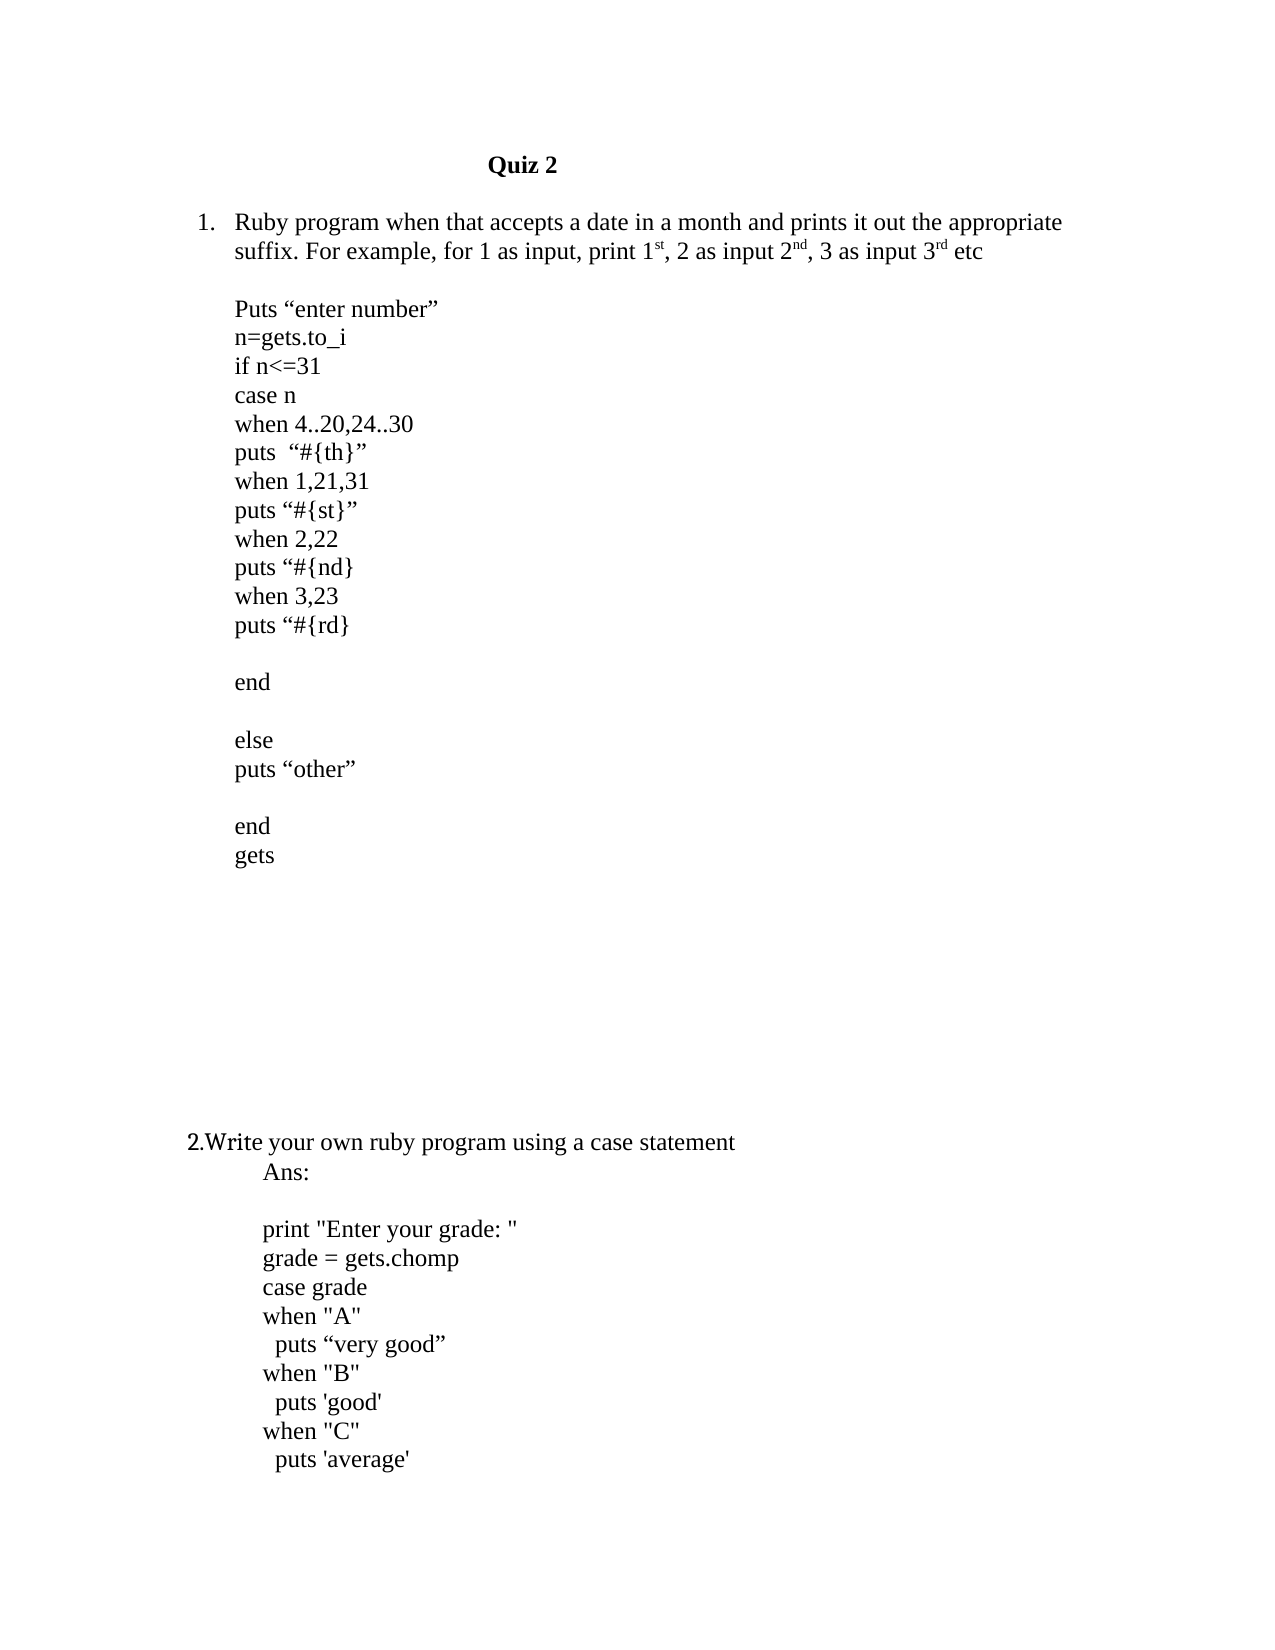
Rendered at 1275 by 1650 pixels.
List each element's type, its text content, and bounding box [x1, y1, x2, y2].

list end [234, 667, 1087, 696]
list when "C" [262, 1416, 1087, 1444]
list puts 'average' [262, 1444, 1087, 1473]
text Quiz 2 [187, 150, 1087, 179]
list end [234, 811, 1087, 840]
list when "A" [262, 1301, 1087, 1329]
list when 1,21,31 [234, 466, 1087, 495]
list when 4..20,24..30 [234, 409, 1087, 437]
list when 3,23 [234, 581, 1087, 610]
list when "B" [262, 1358, 1087, 1387]
list else [234, 725, 1087, 754]
list Ruby program when that accepts a date in a month and prints it out the appropriate suffix. For example, for 1 as input, print 1st, 2 as input 2nd, 3 as input 3rd etc [197, 207, 1087, 265]
list case n [234, 380, 1087, 409]
list case grade [262, 1272, 1087, 1301]
list puts “#{rd} [234, 610, 1087, 639]
list puts “#{th}” [234, 437, 1087, 466]
list gets [234, 840, 1087, 869]
list n=gets.to_i [234, 322, 1087, 351]
list puts “other” [234, 754, 1087, 782]
list print "Enter your grade: " [262, 1214, 1087, 1243]
list puts 'good' [262, 1387, 1087, 1416]
list Puts “enter number” [234, 294, 1087, 322]
list puts “#{nd} [234, 552, 1087, 581]
list grade = gets.chomp [262, 1243, 1087, 1272]
list if n<=31 [234, 351, 1087, 380]
list Ans: [262, 1157, 1087, 1186]
text 2.Write your own ruby program using a case statement [187, 1127, 1087, 1157]
list puts “#{st}” [234, 495, 1087, 524]
list puts “very good” [262, 1329, 1087, 1358]
list when 2,22 [234, 524, 1087, 552]
